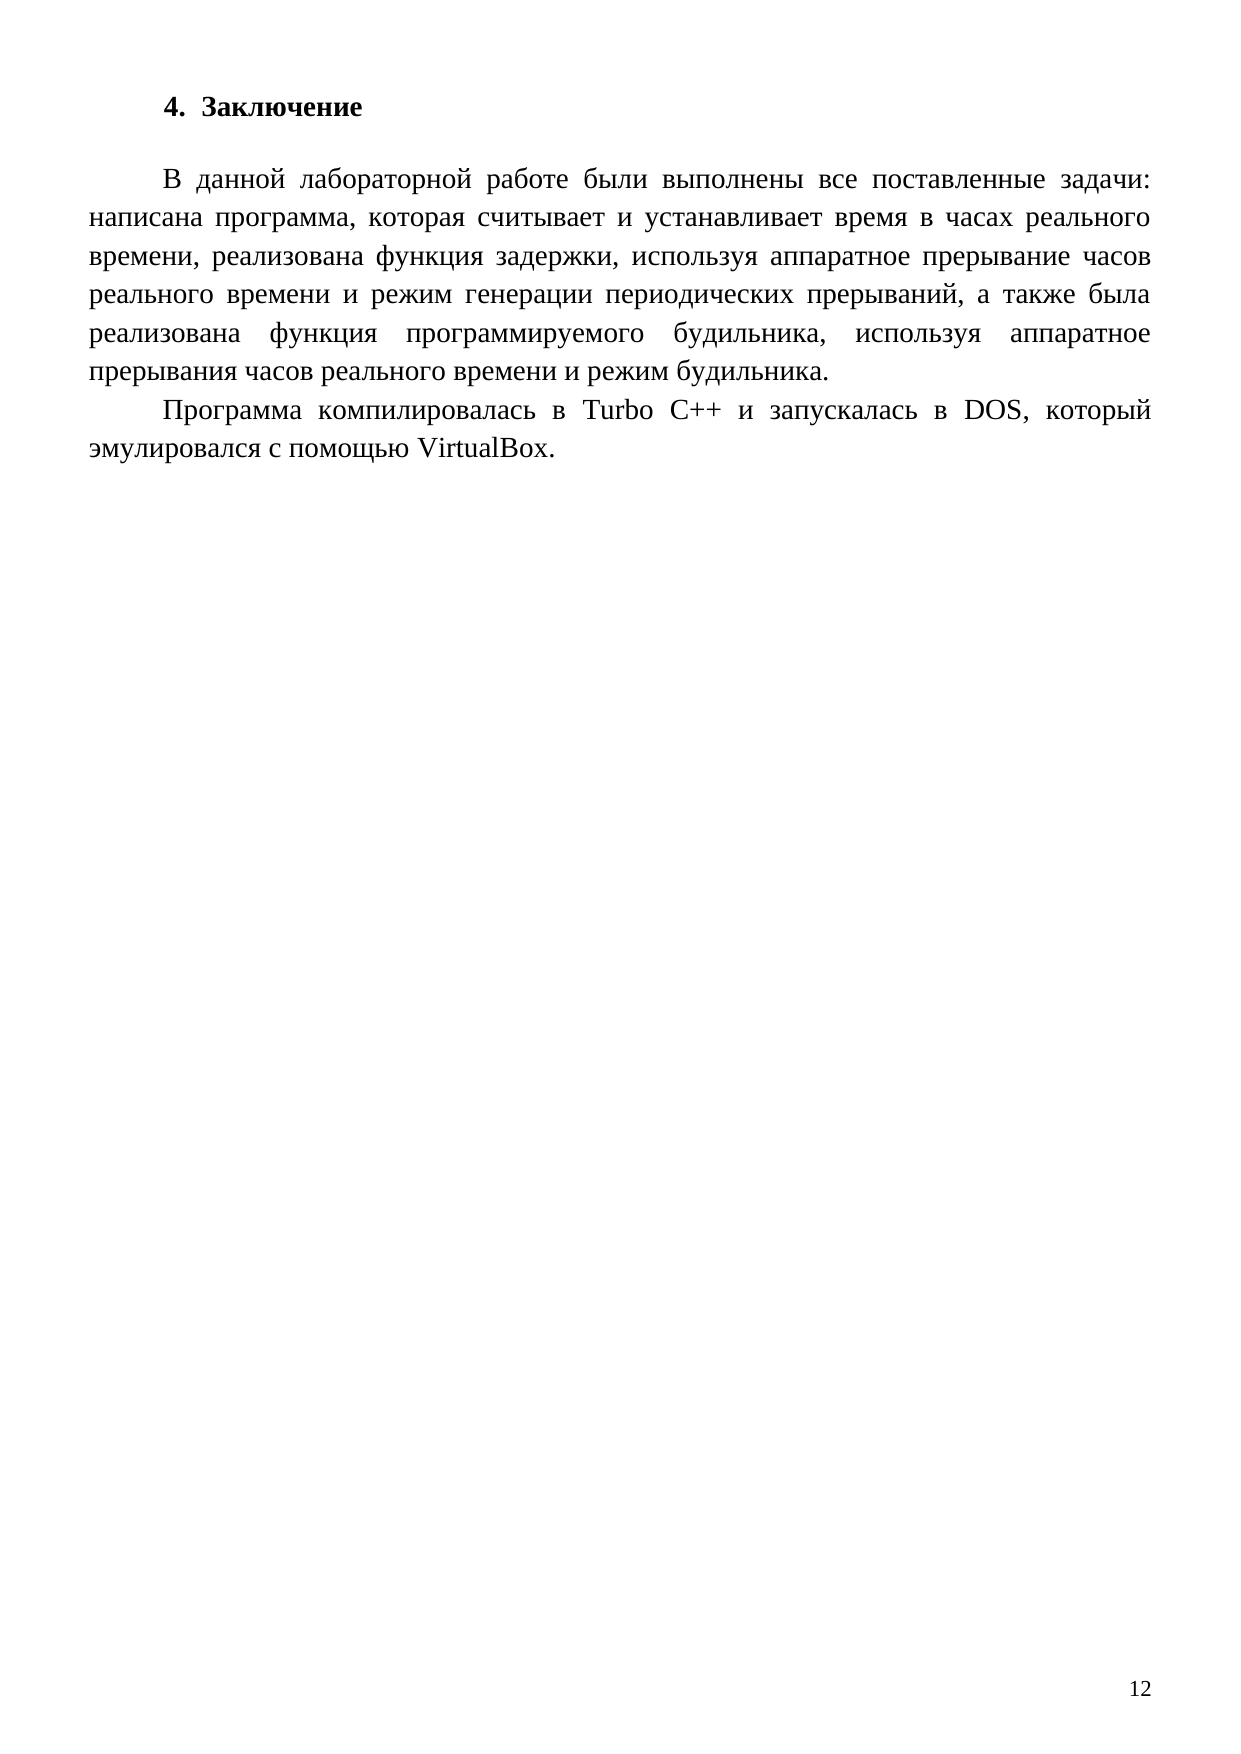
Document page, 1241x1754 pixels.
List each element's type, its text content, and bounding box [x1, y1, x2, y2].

title Заключение [164, 89, 1152, 122]
text Программа компилировалась в Turbo C++ и запускалась в DOS, который эмулировался с помощью VirtualBox. [89, 392, 1152, 464]
text В данной лабораторной работе были выполнены все поставленные задачи: написана программа, которая считывает и устанавливает время в часах реального времени, реализована функция задержки, используя аппаратное прерывание часов реального времени и режим генерации периодических прерываний, а также была реализована функция программируемого будильника, используя аппаратное прерывания часов реального времени и режим будильника. [89, 161, 1152, 387]
